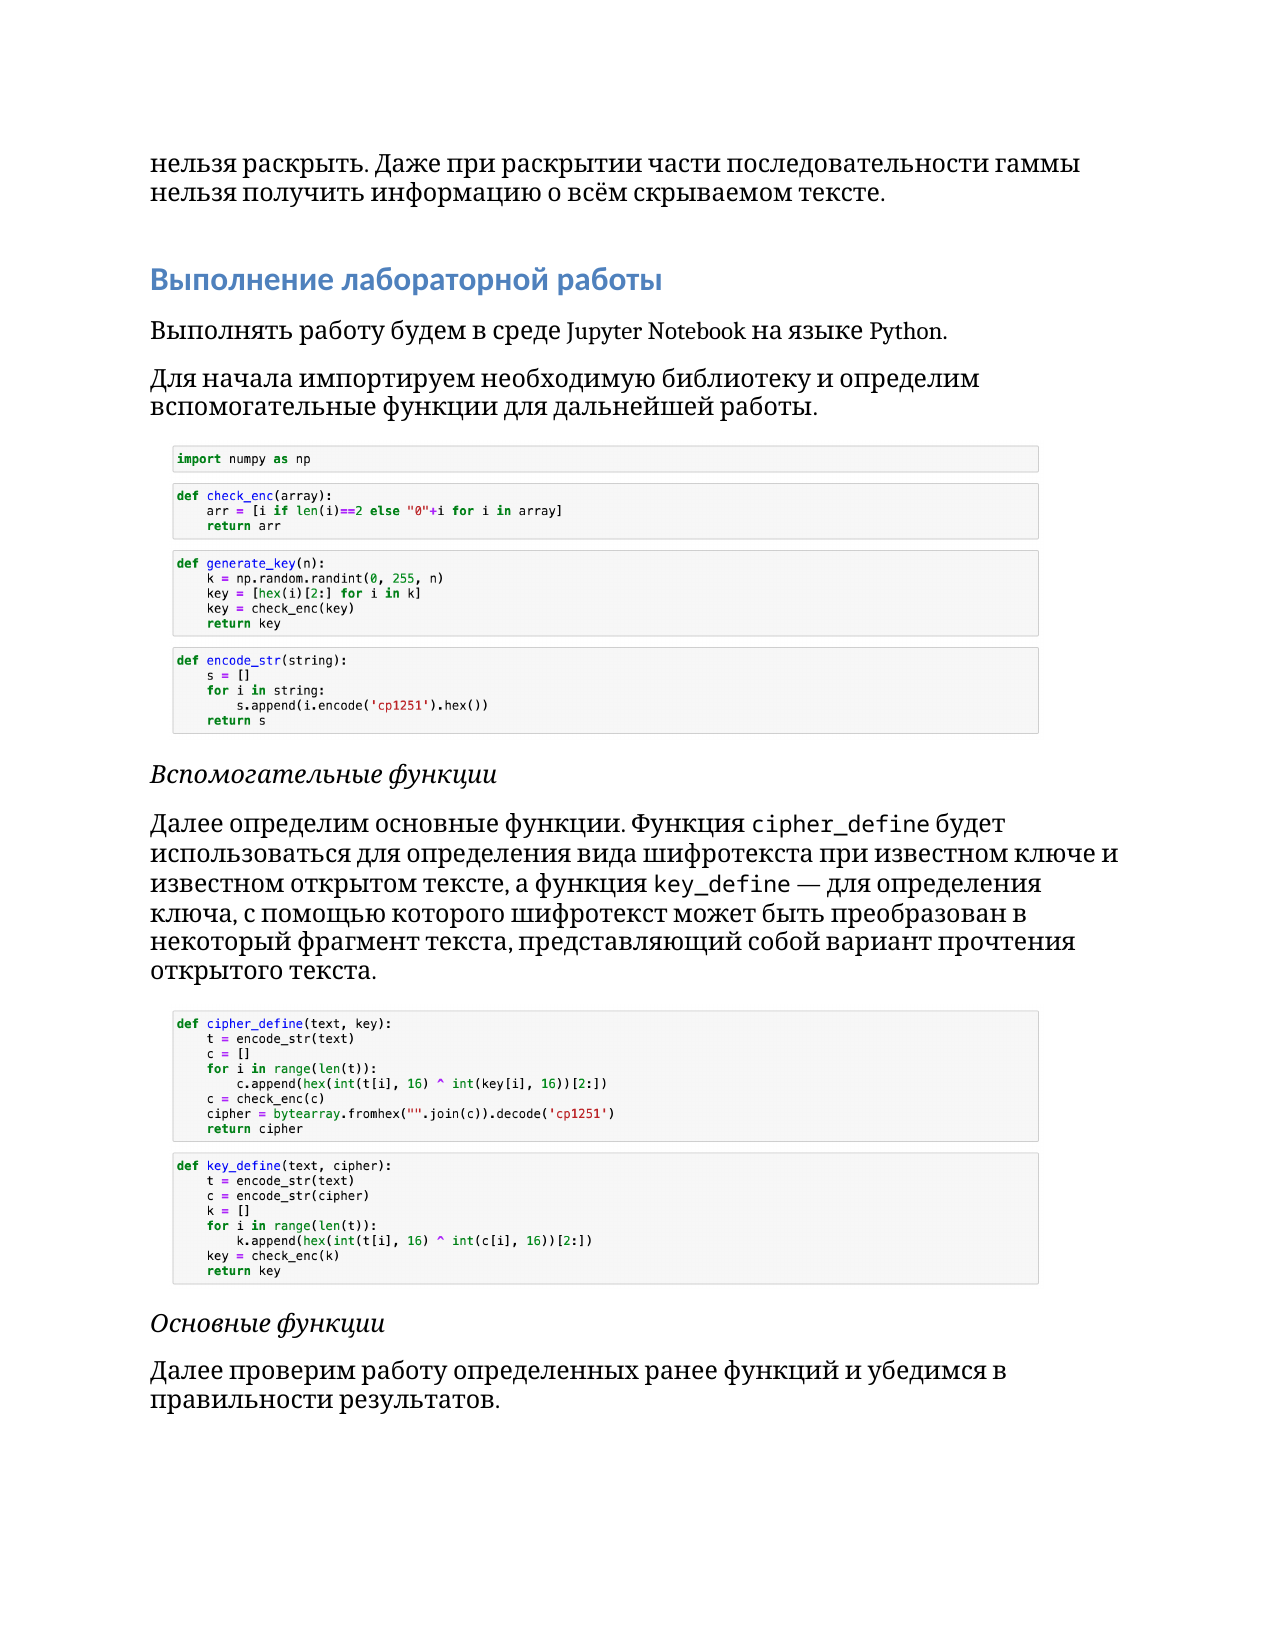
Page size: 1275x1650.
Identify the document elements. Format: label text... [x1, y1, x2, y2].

text Выполнять работу будем в среде Jupyter Notebook на языке Python. [150, 317, 1125, 346]
text Основные функции [150, 1310, 1125, 1338]
text Далее проверим работу определенных ранее функций и убедимся в правильности результатов. [150, 1357, 1125, 1415]
subtitle Выполнение лабораторной работы [150, 257, 1125, 298]
picture [168, 440, 1044, 740]
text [150, 150, 1125, 207]
picture [168, 1004, 1044, 1289]
text Далее определим основные функции. Функция cipher_define будет использоваться для определения вида шифротекста при известном ключе и известном открытом тексте, а функция key_define — для определения ключа, с помощью которого шифротекст может быть преобразован в некоторый фрагмент текста, представляющий собой вариант прочтения открытого текста. [150, 808, 1125, 986]
text Для начала импортируем необходимую библиотеку и определим вспомогательные функции для дальнейшей работы. [150, 364, 1125, 422]
text Вспомогательные функции [150, 761, 1125, 789]
